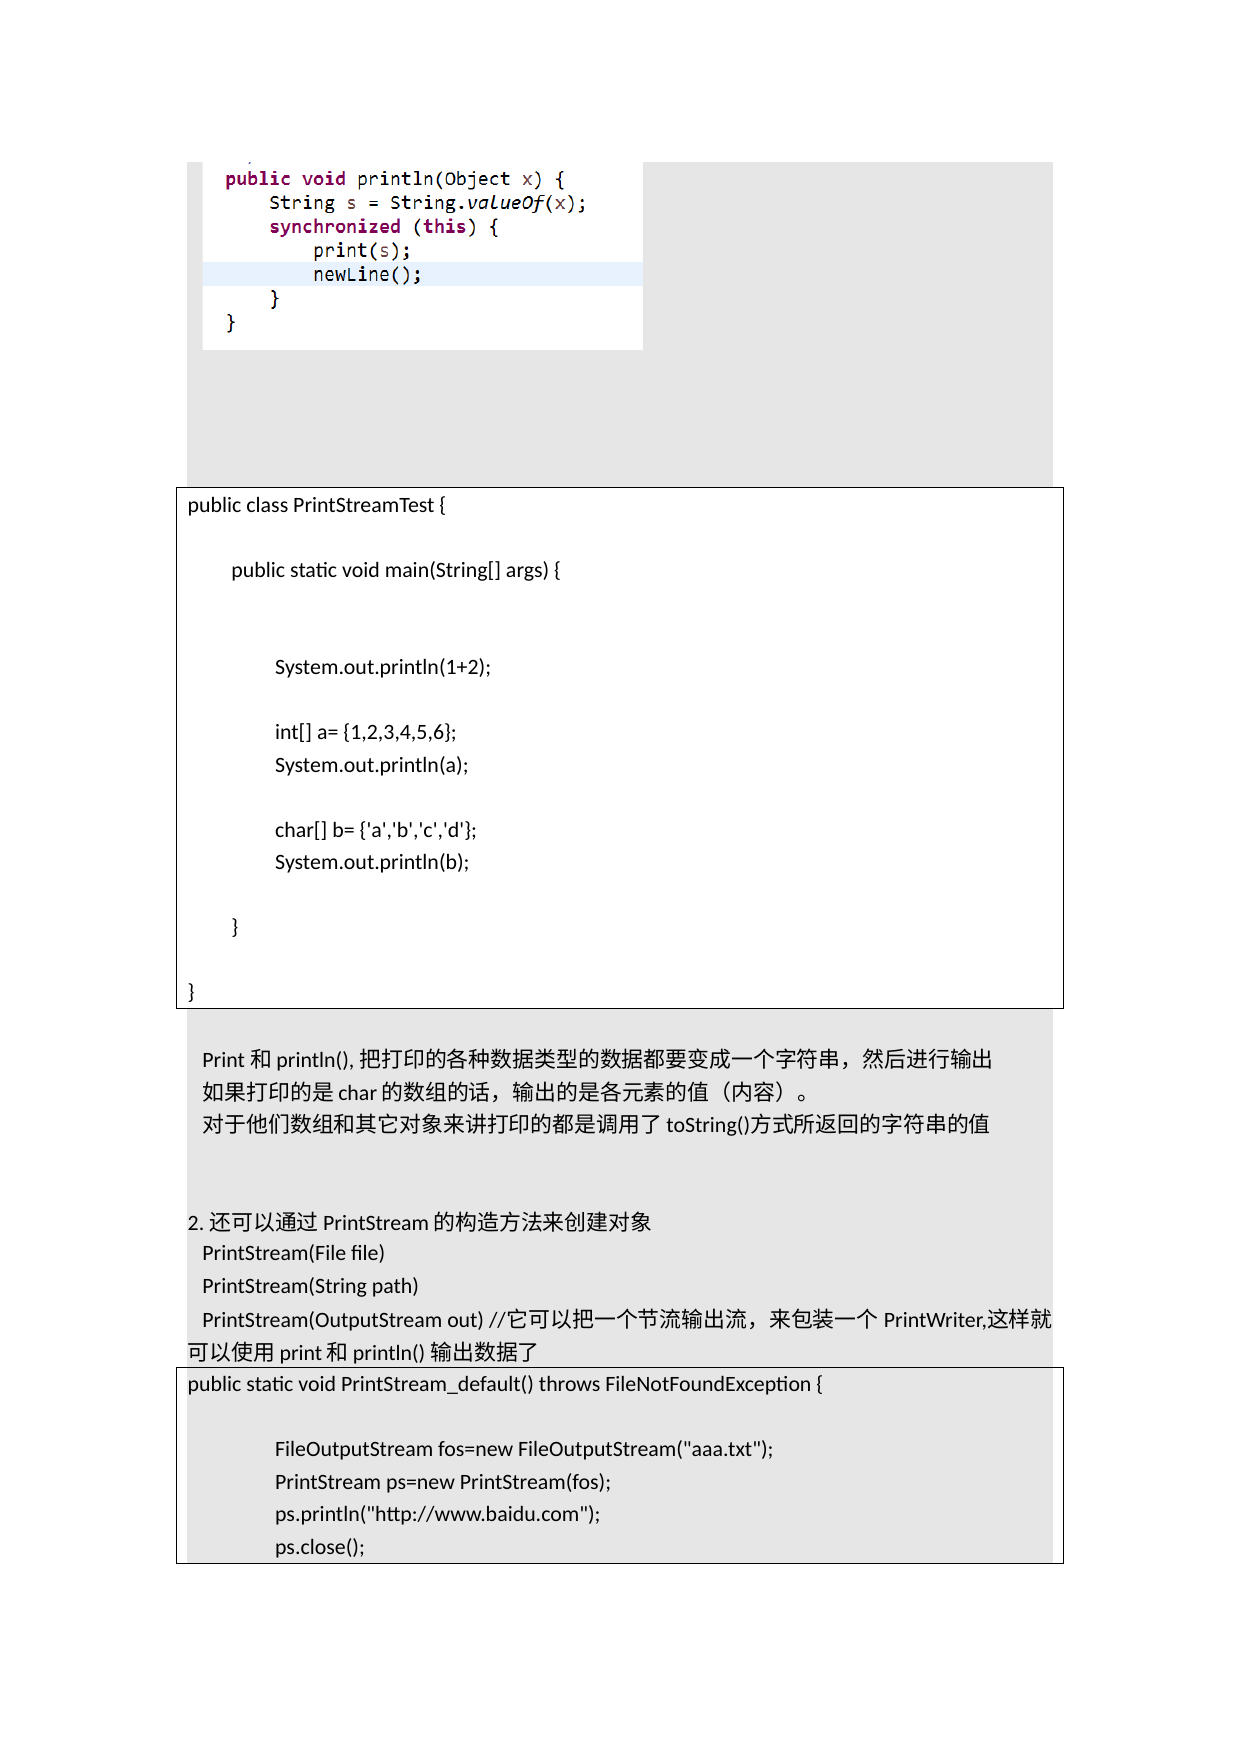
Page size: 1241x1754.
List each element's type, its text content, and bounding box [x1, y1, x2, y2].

picture [202, 162, 643, 350]
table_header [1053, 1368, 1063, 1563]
list 对于他们数组和其它对象来讲打印的都是调用了toString()方式所返回的字符串的值 [187, 1107, 1053, 1139]
list PrintStream(File file) [187, 1237, 1053, 1269]
list 还可以通过PrintStream的构造方法来创建对象 [187, 1204, 1053, 1237]
list PrintStream(OutputStream out) //它可以把一个节流输出流，来包装一个PrintWriter,这样就可以使用print和println() 输出数据了 [187, 1302, 1053, 1367]
list PrintStream(String path) [187, 1269, 1053, 1302]
list 如果打印的是char的数组的话，输出的是各元素的值（内容）。 [187, 1074, 1053, 1107]
list Print 和println(), 把打印的各种数据类型的数据都要变成一个字符串，然后进行输出 [187, 1042, 1053, 1074]
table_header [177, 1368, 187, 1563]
